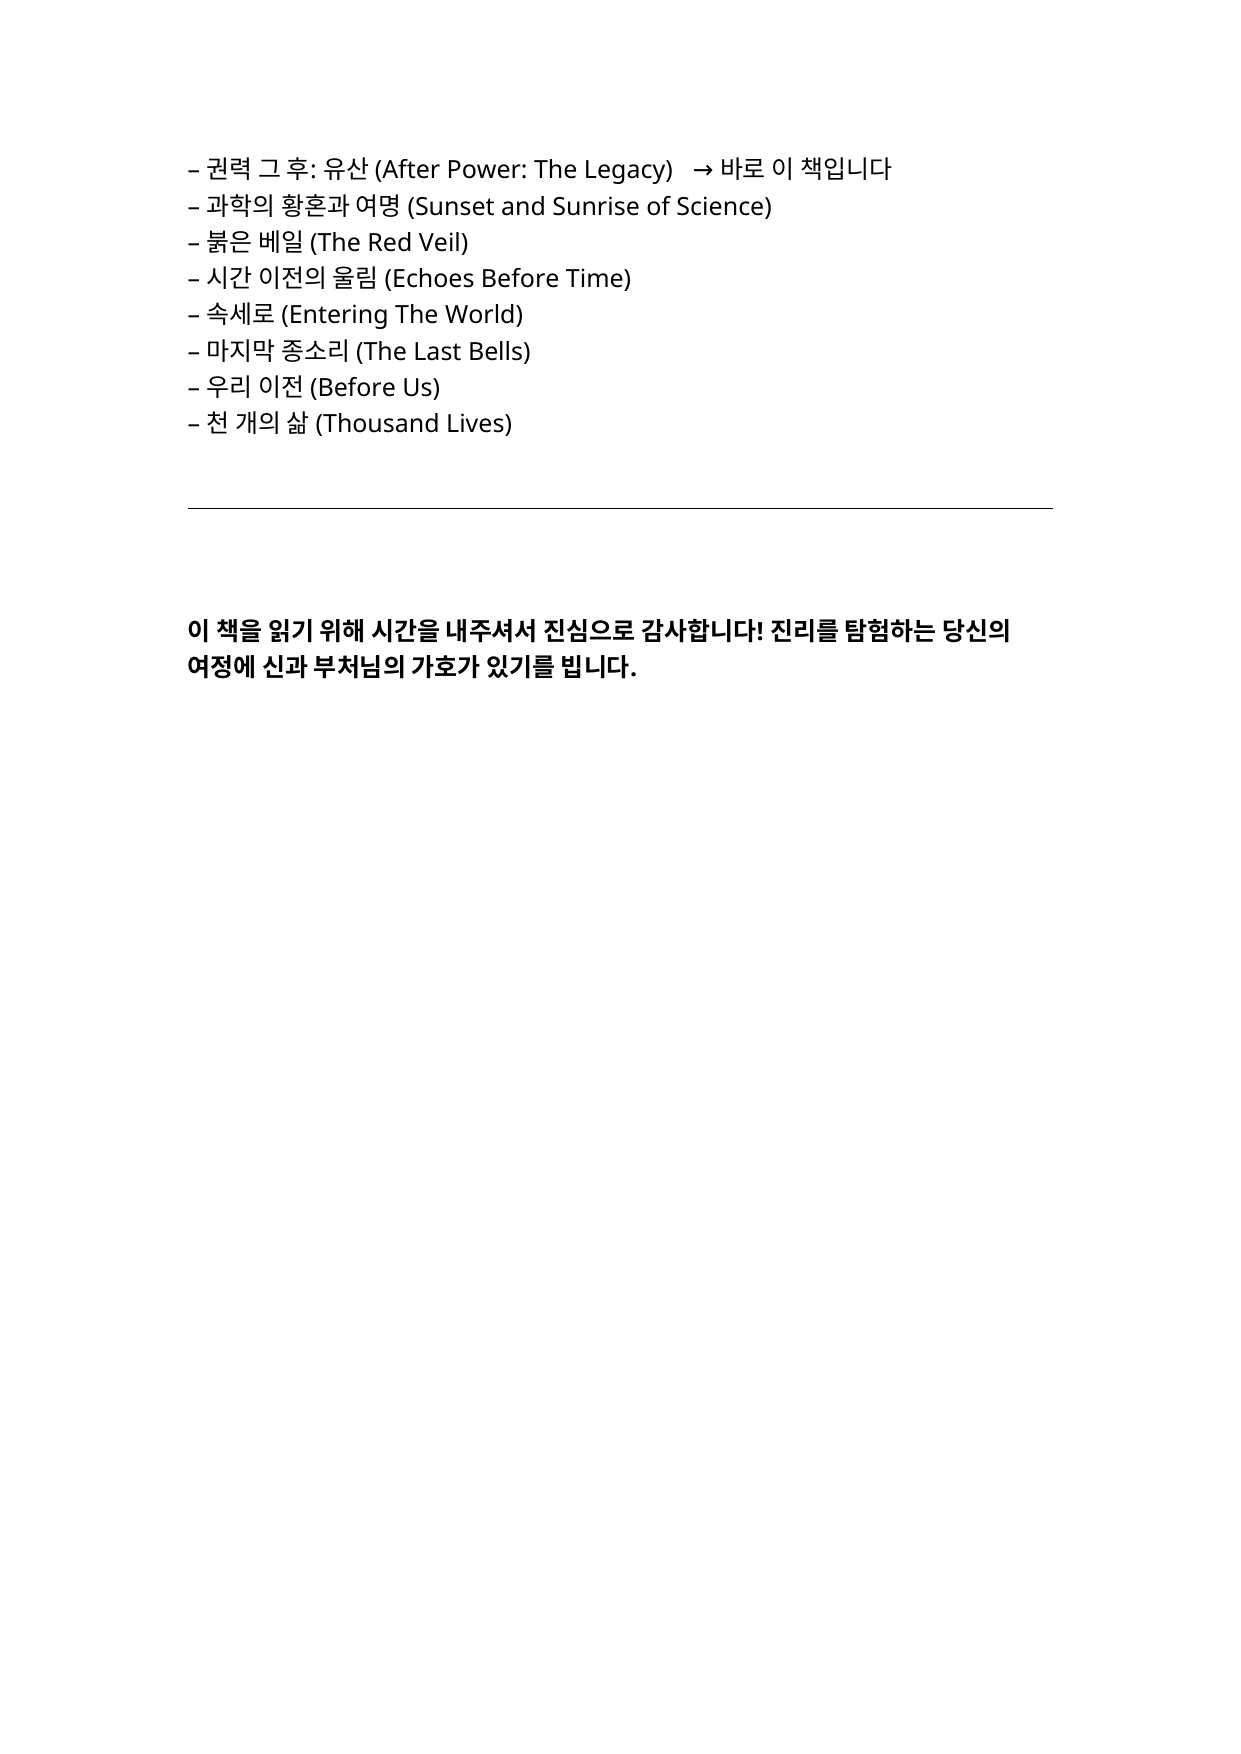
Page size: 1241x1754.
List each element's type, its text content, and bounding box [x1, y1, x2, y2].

text – 마지막 종소리 (The Last Bells) [187, 331, 1053, 367]
text – 우리 이전 (Before Us) [187, 367, 1053, 404]
text – 권력 그 후: 유산 (After Power: The Legacy) → 바로 이 책입니다 [187, 150, 1053, 186]
text – 붉은 베일 (The Red Veil) [187, 222, 1053, 259]
text 이 책을 읽기 위해 시간을 내주셔서 진심으로 감사합니다! 진리를 탐험하는 당신의 여정에 신과 부처님의 가호가 있기를 빕니다. [187, 611, 1053, 684]
text – 과학의 황혼과 여명 (Sunset and Sunrise of Science) [187, 186, 1053, 222]
text – 속세로 (Entering The World) [187, 295, 1053, 331]
text – 천 개의 삶 (Thousand Lives) [187, 404, 1053, 440]
text – 시간 이전의 울림 (Echoes Before Time) [187, 259, 1053, 295]
